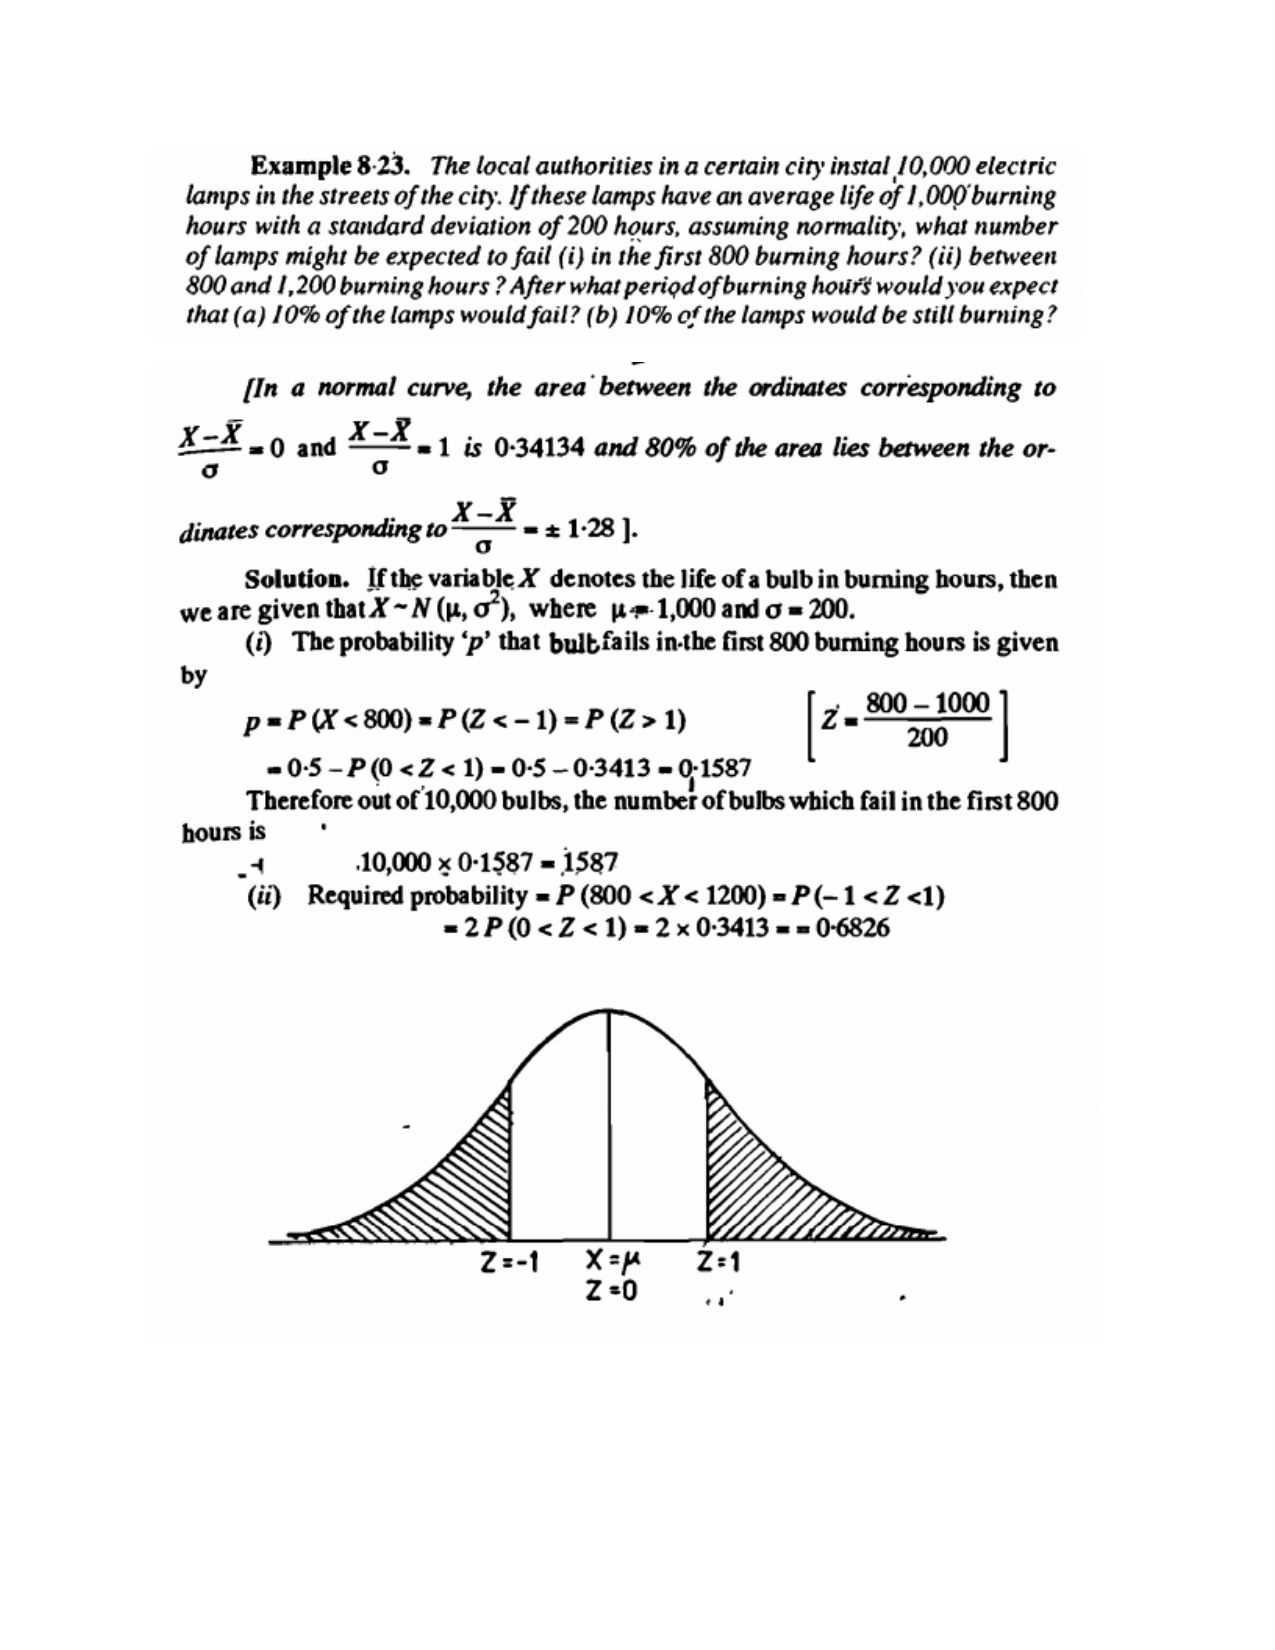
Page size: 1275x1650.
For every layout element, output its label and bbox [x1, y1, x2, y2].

picture [150, 150, 1083, 338]
picture [150, 362, 1102, 1343]
